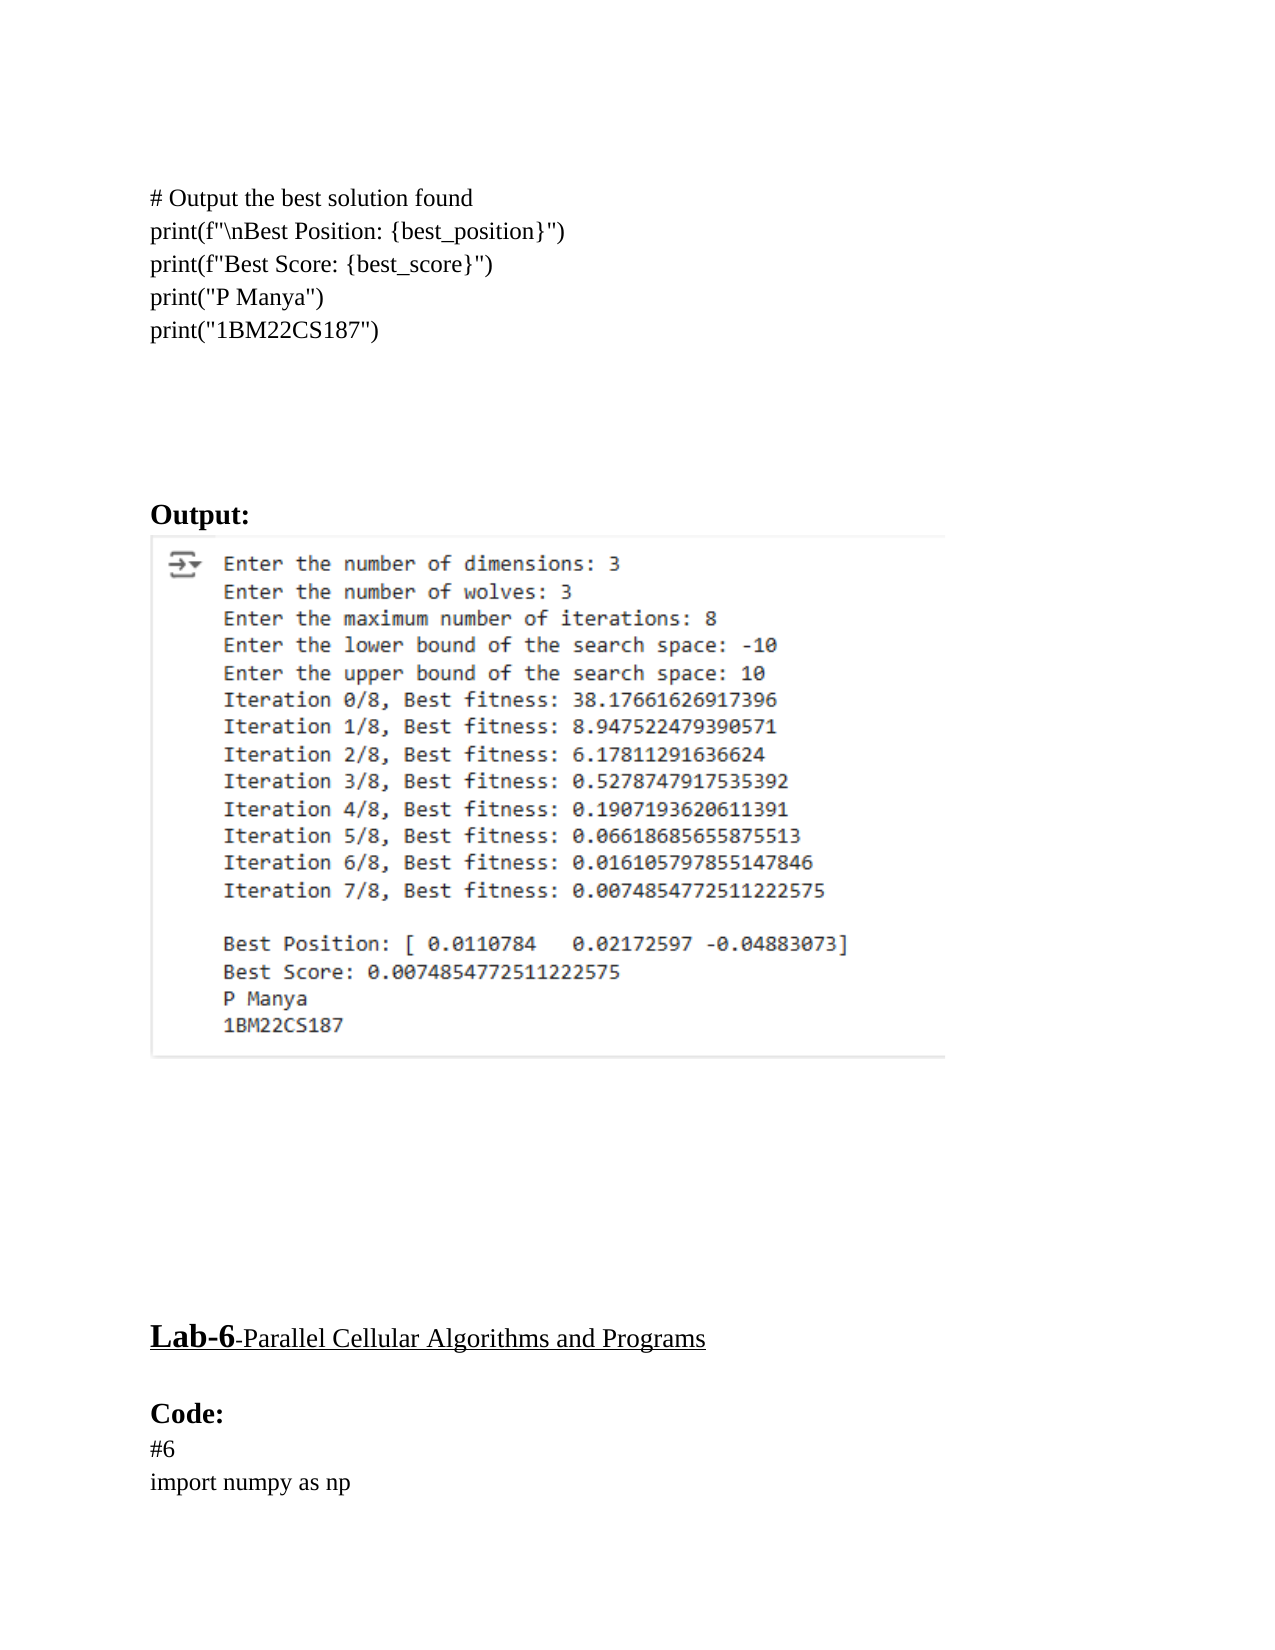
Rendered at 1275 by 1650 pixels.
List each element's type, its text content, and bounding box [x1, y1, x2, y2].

text Output: [150, 497, 1125, 530]
text print(f"Best Score: {best_score}") [150, 249, 1125, 278]
text Code: [150, 1396, 1125, 1429]
text #6 [150, 1434, 1125, 1463]
text print("1BM22CS187") [150, 315, 1125, 344]
picture [150, 535, 946, 1059]
text print(f"\nBest Position: {best_position}") [150, 216, 1125, 245]
text # Output the best solution found [150, 183, 1125, 212]
text Lab-6-Parallel Cellular Algorithms and Programs [150, 1316, 1125, 1354]
text import numpy as np [150, 1467, 1125, 1496]
text print("P Manya") [150, 282, 1125, 311]
